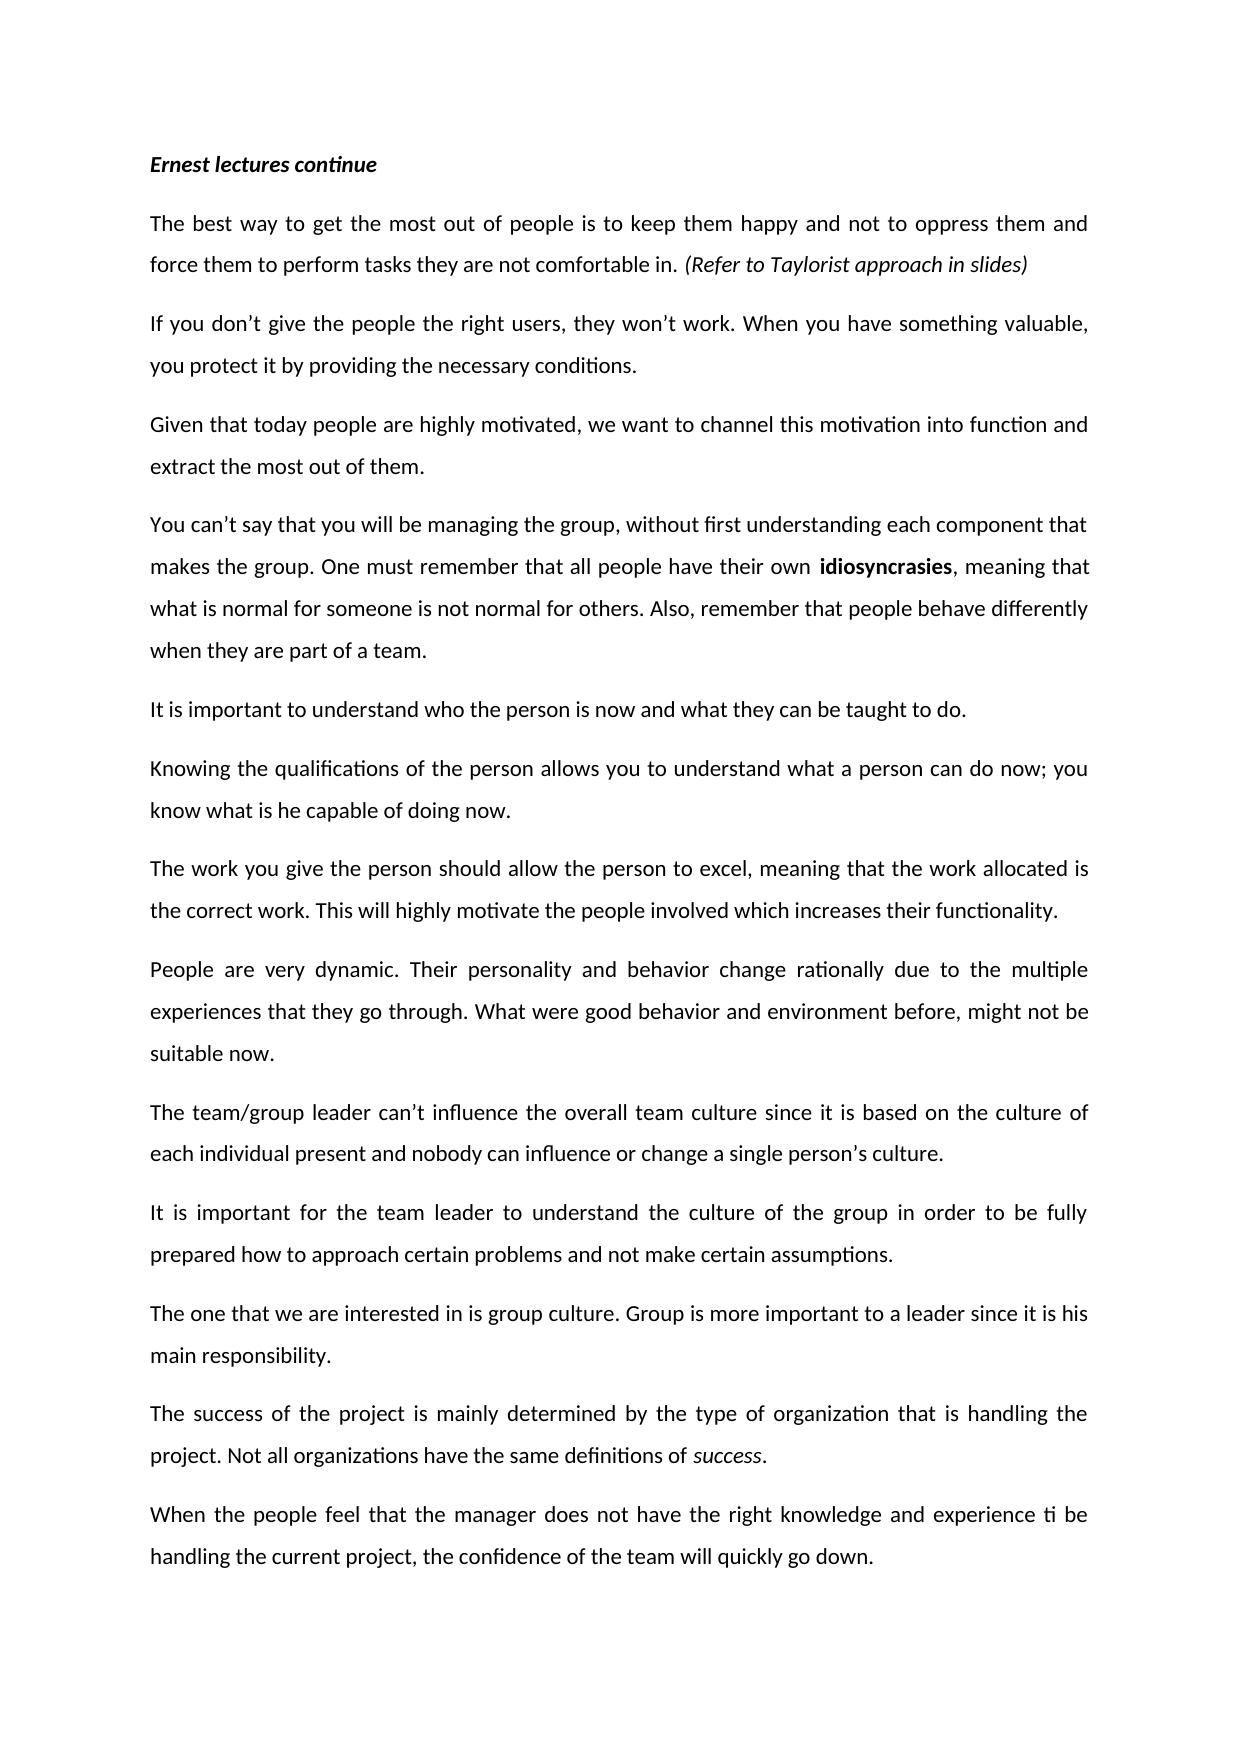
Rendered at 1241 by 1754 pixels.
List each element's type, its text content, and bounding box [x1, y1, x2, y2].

text Ernest lectures continue [150, 150, 1090, 178]
text It is important for the team leader to understand the culture of the group in order to be fully prepared how to approach certain problems and not make certain assumptions. [150, 1198, 1090, 1268]
text The success of the project is mainly determined by the type of organization that is handling the project. Not all organizations have the same definitions of success. [150, 1399, 1090, 1469]
text The work you give the person should allow the person to excel, meaning that the work allocated is the correct work. This will highly motivate the people involved which increases their functionality. [150, 854, 1090, 924]
text You can’t say that you will be managing the group, without first understanding each component that makes the group. One must remember that all people have their own idiosyncrasies, meaning that what is normal for someone is not normal for others. Also, remember that people behave differently when they are part of a team. [150, 511, 1090, 664]
text The team/group leader can’t influence the overall team culture since it is based on the culture of each individual present and nobody can influence or change a single person’s culture. [150, 1098, 1090, 1168]
text Knowing the qualifications of the person allows you to understand what a person can do now; you know what is he capable of doing now. [150, 754, 1090, 824]
text People are very dynamic. Their personality and behavior change rationally due to the multiple experiences that they go through. What were good behavior and environment before, might not be suitable now. [150, 955, 1090, 1067]
text If you don’t give the people the right users, they won’t work. When you have something valuable, you protect it by providing the necessary conditions. [150, 309, 1090, 379]
text The best way to get the most out of people is to keep them happy and not to oppress them and force them to perform tasks they are not comfortable in. (Refer to Taylorist approach in slides) [150, 209, 1090, 279]
text Given that today people are highly motivated, we want to channel this motivation into function and extract the most out of them. [150, 410, 1090, 480]
text When the people feel that the manager does not have the right knowledge and experience ti be handling the current project, the confidence of the team will quickly go down. [150, 1500, 1090, 1570]
text The one that we are interested in is group culture. Group is more important to a leader since it is his main responsibility. [150, 1299, 1090, 1369]
text It is important to understand who the person is now and what they can be taught to do. [150, 695, 1090, 723]
